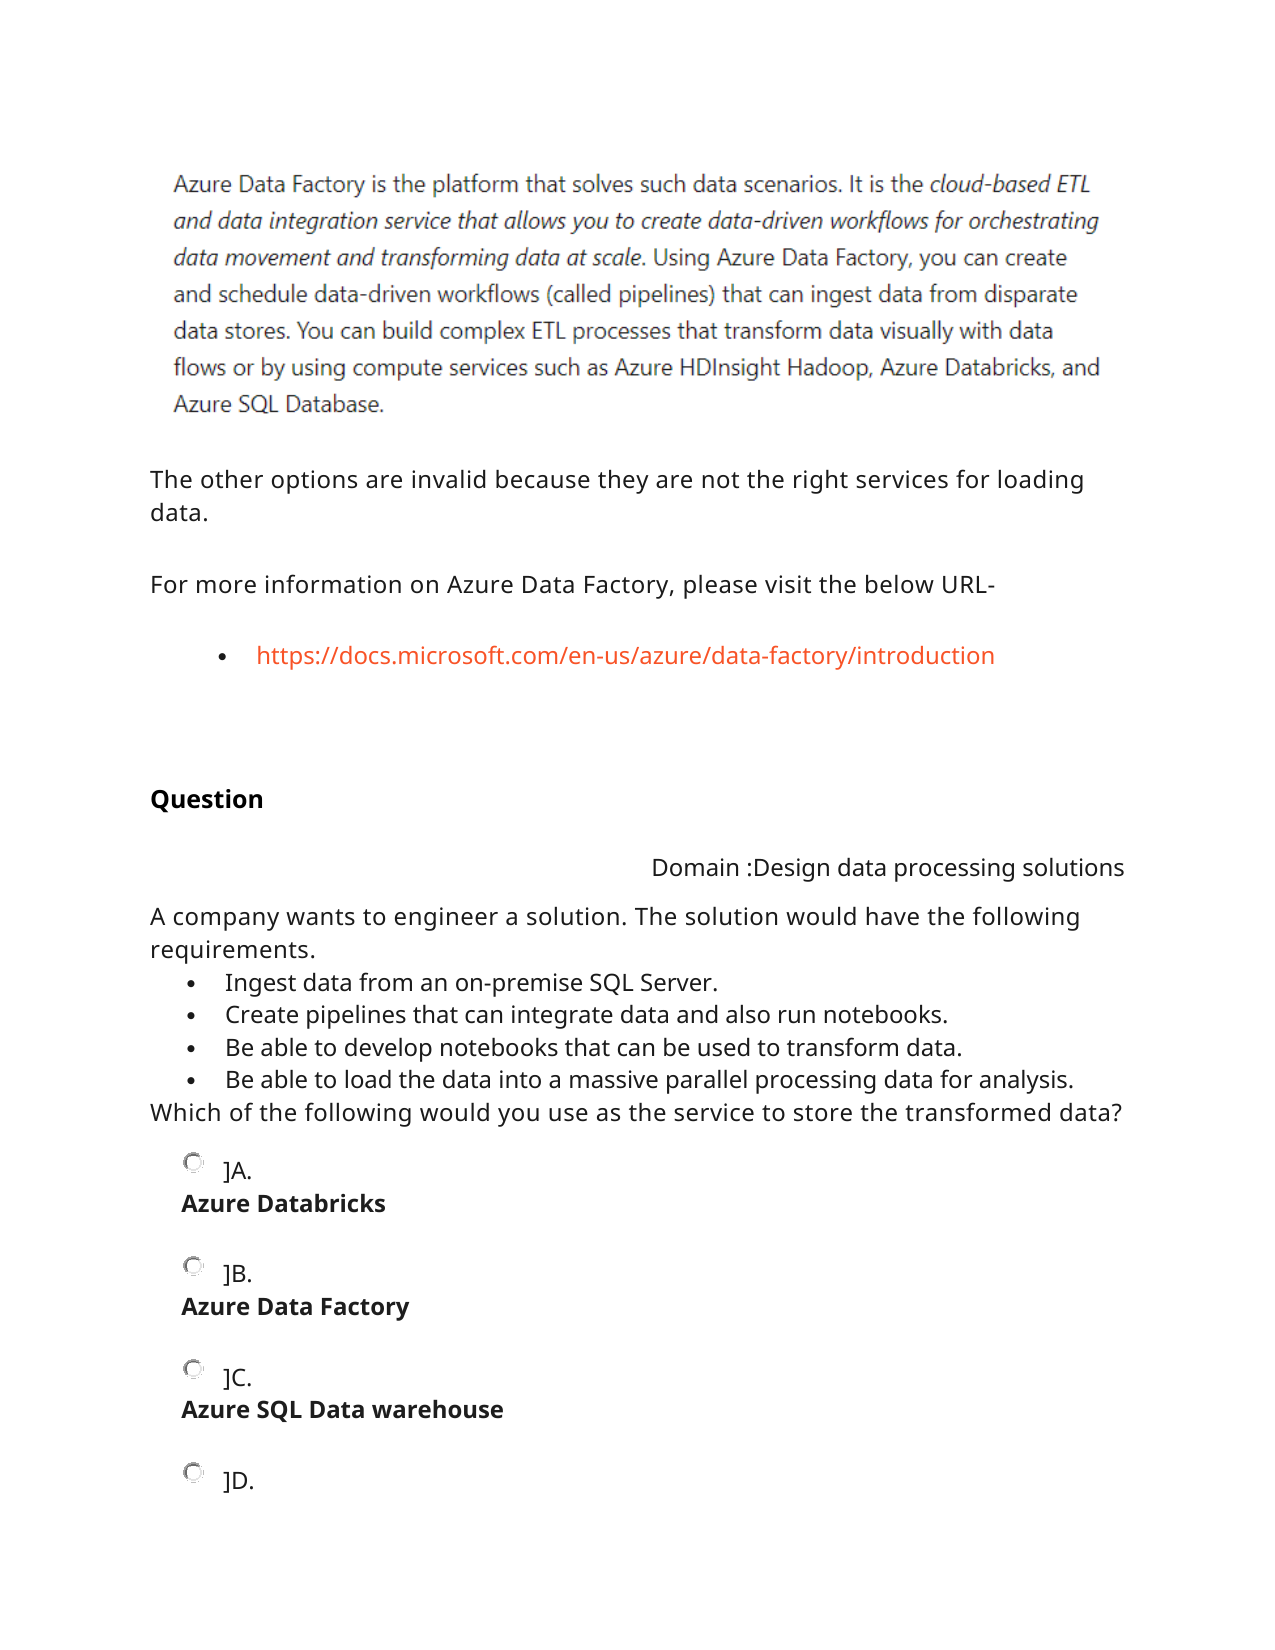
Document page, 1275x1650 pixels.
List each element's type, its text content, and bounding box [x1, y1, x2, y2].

text Which of the following would you use as the service to store the transformed data? [150, 1096, 1125, 1128]
text Azure Data Factory [181, 1290, 1125, 1322]
list Ingest data from an on-premise SQL Server. [187, 965, 1125, 998]
list Be able to develop notebooks that can be used to transform data. [187, 1031, 1125, 1063]
text Azure Databricks [181, 1187, 1125, 1219]
list Create pipelines that can integrate data and also run notebooks. [187, 998, 1125, 1031]
picture [150, 150, 1125, 424]
text ]A. [181, 1145, 1125, 1187]
text For more information on Azure Data Factory, please visit the below URL- [150, 567, 1125, 600]
text The other options are invalid because they are not the right services for loading data. [150, 463, 1125, 528]
list https://docs.microsoft.com/en-us/azure/data-factory/introduction [219, 639, 1094, 672]
text ]D. [181, 1455, 1125, 1496]
subtitle Question 30 [150, 782, 1125, 816]
text A company wants to engineer a solution. The solution would have the following requirements. [150, 900, 1125, 965]
text Domain :Design data processing solutions [150, 851, 1125, 883]
text ]B. [181, 1248, 1125, 1290]
list Be able to load the data into a massive parallel processing data for analysis. [187, 1063, 1125, 1096]
text ]C. [181, 1352, 1125, 1393]
text Azure SQL Data warehouse [181, 1393, 1125, 1426]
